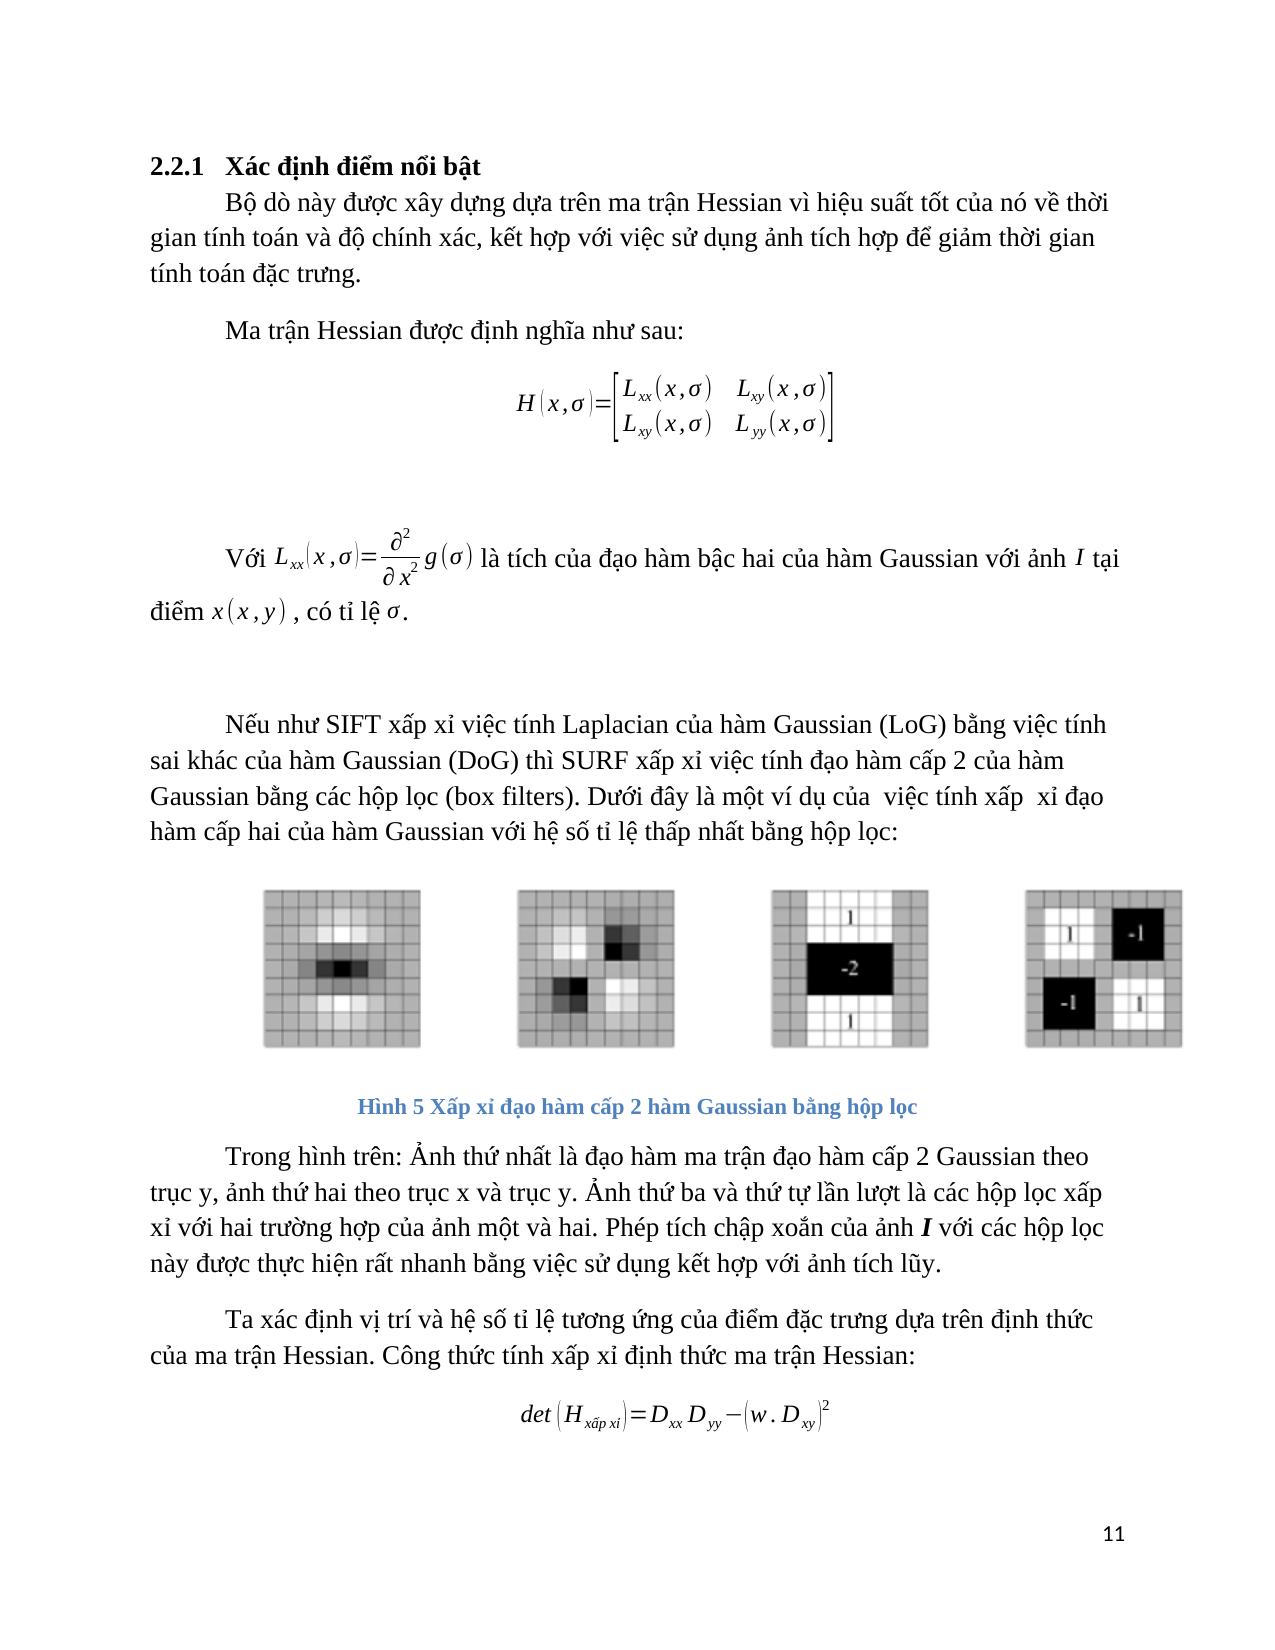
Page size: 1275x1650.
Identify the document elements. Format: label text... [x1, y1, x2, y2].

text Hình 5 Xấp xỉ đạo hàm cấp 2 hàm Gaussian bằng hộp lọc [150, 1093, 1125, 1119]
subtitle Xác định điểm nổi bật [150, 150, 1125, 181]
text Nếu như SIFT xấp xỉ việc tính Laplacian của hàm Gaussian (LoG) bằng việc tính sai khác của hàm Gaussian (DoG) thì SURF xấp xỉ việc tính đạo hàm cấp 2 của hàm Gaussian bằng các hộp lọc (box filters). Dưới đây là một ví dụ của việc tính xấp xỉ đạo hàm cấp hai của hàm Gaussian với hệ số tỉ lệ thấp nhất bằng hộp lọc: [150, 708, 1125, 846]
text Bộ dò này được xây dựng dựa trên ma trận Hessian vì hiệu suất tốt của nó về thời gian tính toán và độ chính xác, kết hợp với việc sử dụng ảnh tích hợp để giảm thời gian tính toán đặc trưng. [150, 186, 1125, 288]
text Trong hình trên: Ảnh thứ nhất là đạo hàm ma trận đạo hàm cấp 2 Gaussian theo trục y, ảnh thứ hai theo trục x và trục y. Ảnh thứ ba và thứ tự lần lượt là các hộp lọc xấp xỉ với hai trường hợp của ảnh một và hai. Phép tích chập xoắn của ảnh I với các hộp lọc này được thực hiện rất nhanh bằng việc sử dụng kết hợp với ảnh tích lũy. [150, 1140, 1125, 1278]
text Ma trận Hessian được định nghĩa như sau: [150, 314, 1125, 345]
text Với là tích của đạo hàm bậc hai của hàm Gaussian với ảnh tại điểm , có tỉ lệ . [150, 524, 1125, 626]
picture [225, 871, 1200, 1068]
text Ta xác định vị trí và hệ số tỉ lệ tương ứng của điểm đặc trưng dựa trên định thức của ma trận Hessian. Công thức tính xấp xỉ định thức ma trận Hessian: [150, 1304, 1125, 1371]
